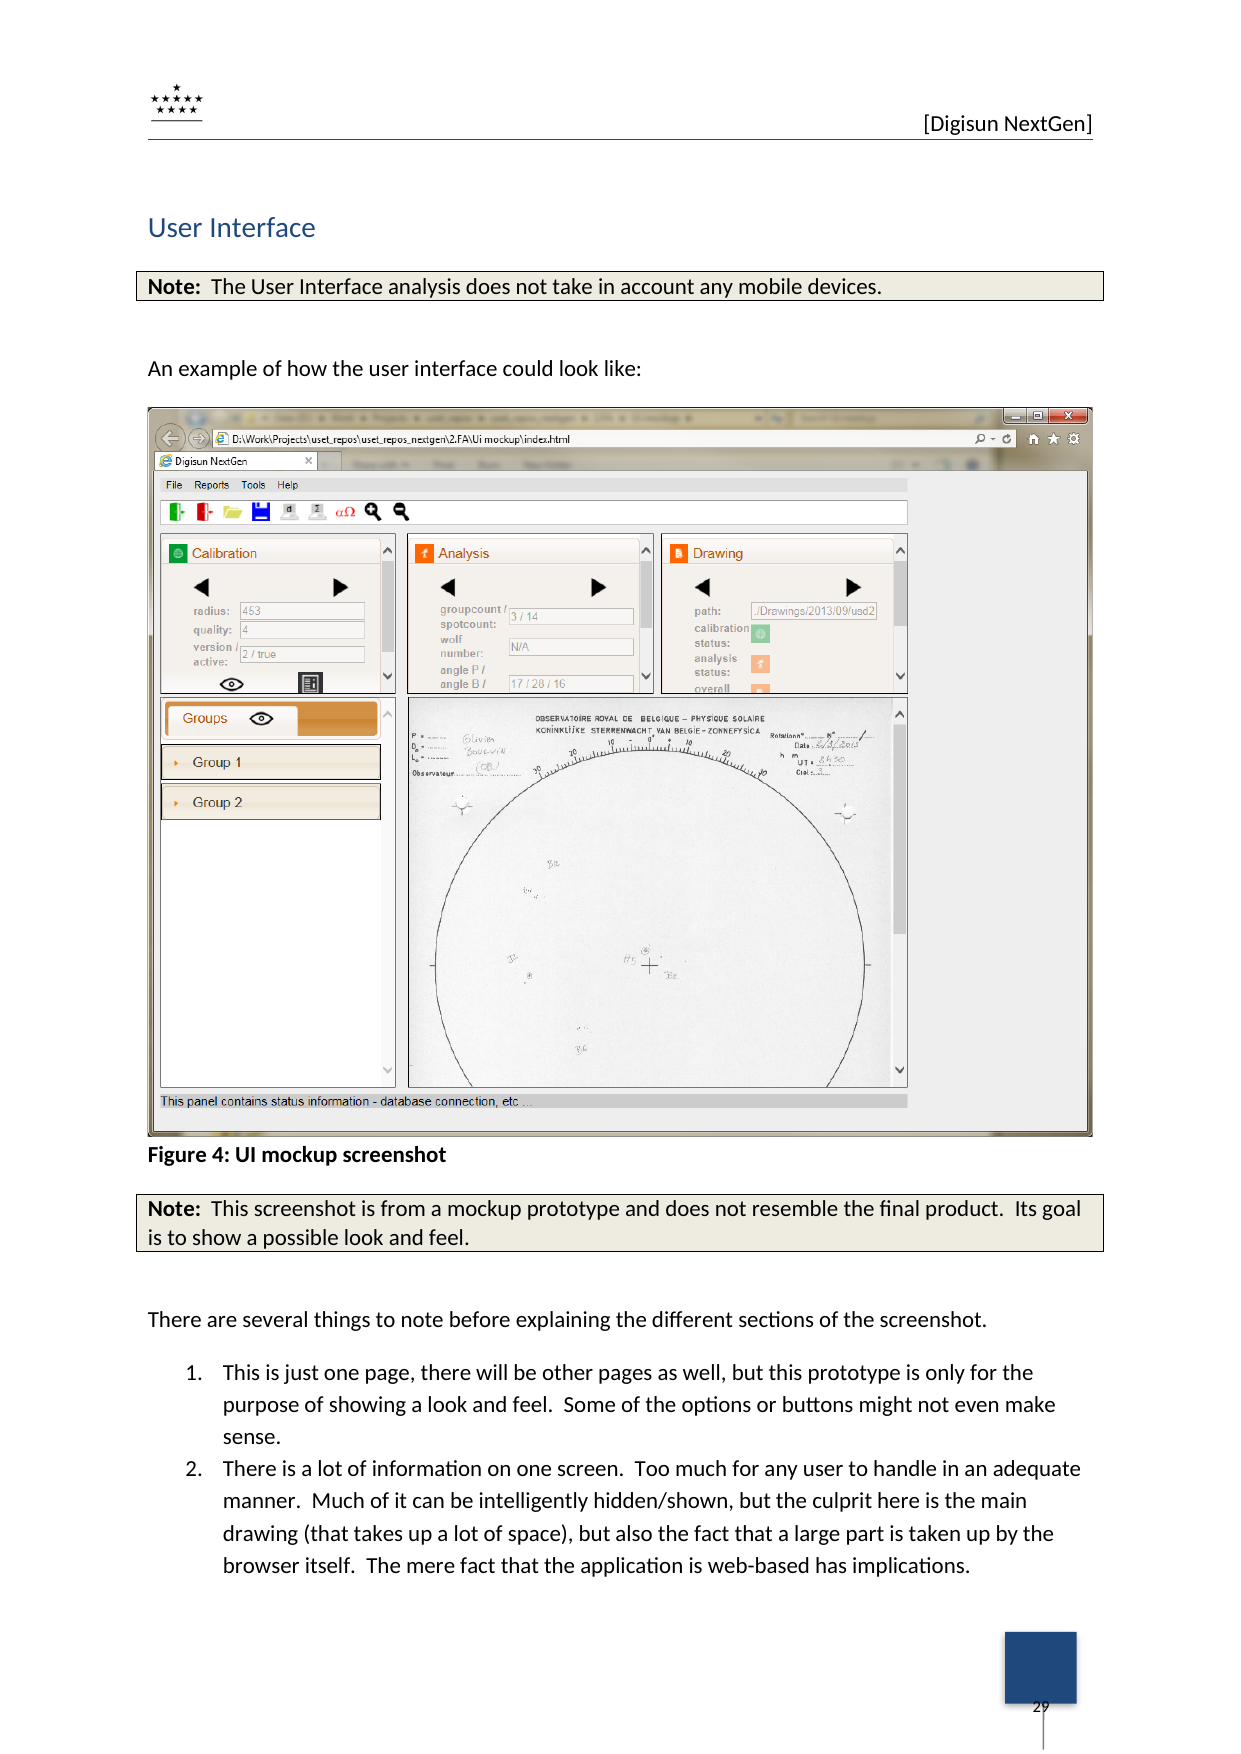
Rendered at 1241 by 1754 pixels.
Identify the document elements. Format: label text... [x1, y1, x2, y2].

picture [147, 73, 206, 132]
text Figure 4: UI mockup screenshot [148, 1137, 1093, 1168]
table_header Note: The User Interface analysis does not take in account any mobile devices. [137, 272, 1103, 300]
list This is just one page, there will be other pages as well, but this prototype is only for the purpose of showing a look and feel. Some of the options or buttons might not even make sense. [185, 1358, 1093, 1450]
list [185, 1454, 1093, 1579]
picture [147, 407, 1093, 1137]
text An example of how the user interface could look like: [148, 354, 1093, 382]
text There are several things to note before explaining the different sections of the screenshot. [148, 1305, 1093, 1333]
text User Interface [148, 209, 1093, 245]
table_header Note: This screenshot is from a mockup prototype and does not resemble the final product. Its goal is to show a possible look and feel. [137, 1195, 1103, 1251]
